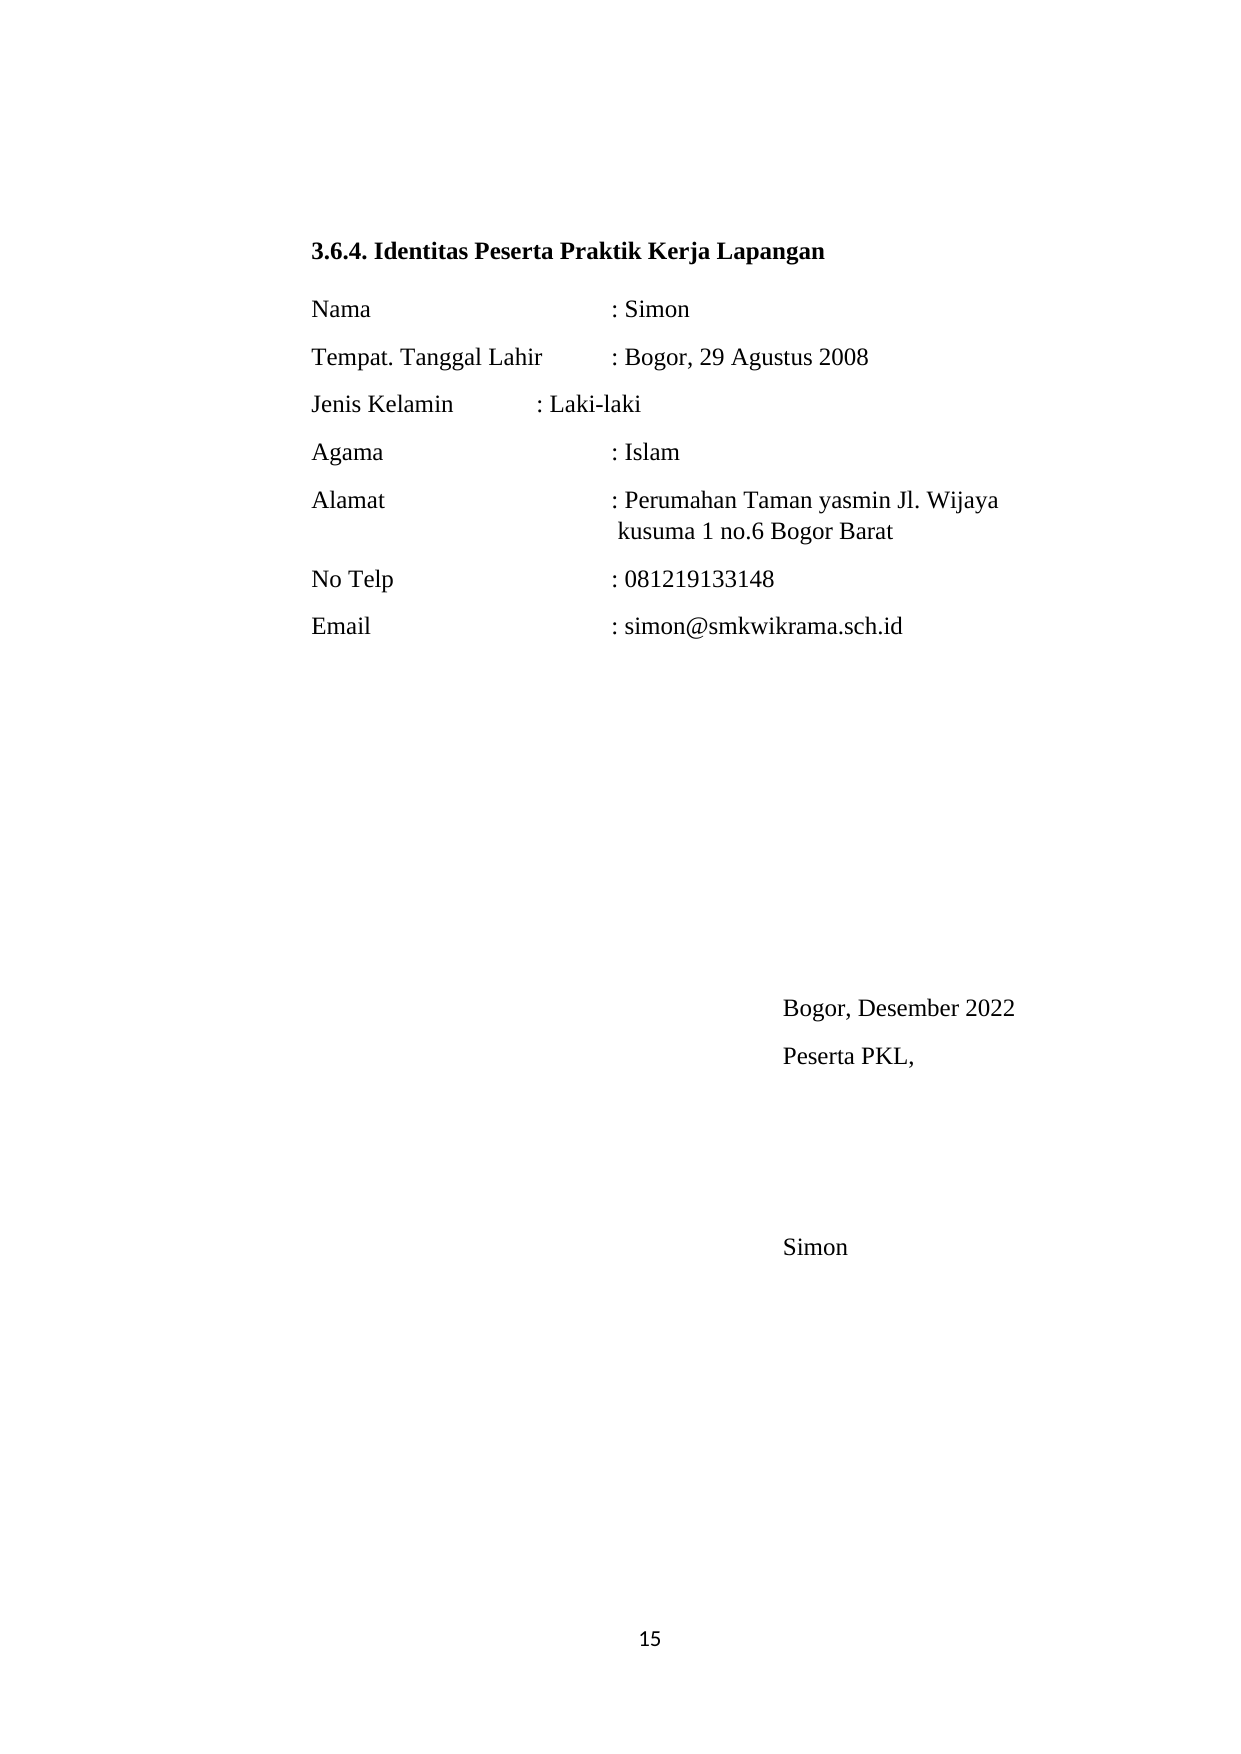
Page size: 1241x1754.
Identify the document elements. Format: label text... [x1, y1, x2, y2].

text Alamat : Perumahan Taman yasmin Jl. Wijaya kusuma 1 no.6 Bogor Barat [311, 485, 1063, 545]
text Simon [708, 1232, 1063, 1260]
text Agama : Islam [236, 437, 1063, 466]
subtitle 3.6.4. Identitas Peserta Praktik Kerja Lapangan [236, 236, 1063, 265]
text Peserta PKL, [783, 1041, 1063, 1069]
text Bogor, Desember 2022 [783, 993, 1063, 1022]
text No Telp : 081219133148 [236, 564, 1063, 592]
text Tempat. Tanggal Lahir : Bogor, 29 Agustus 2008 [236, 342, 1063, 371]
text Nama : Simon [236, 294, 1063, 323]
text Email : simon@smkwikrama.sch.id [236, 611, 1063, 640]
text Jenis Kelamin : Laki-laki [236, 389, 1063, 418]
